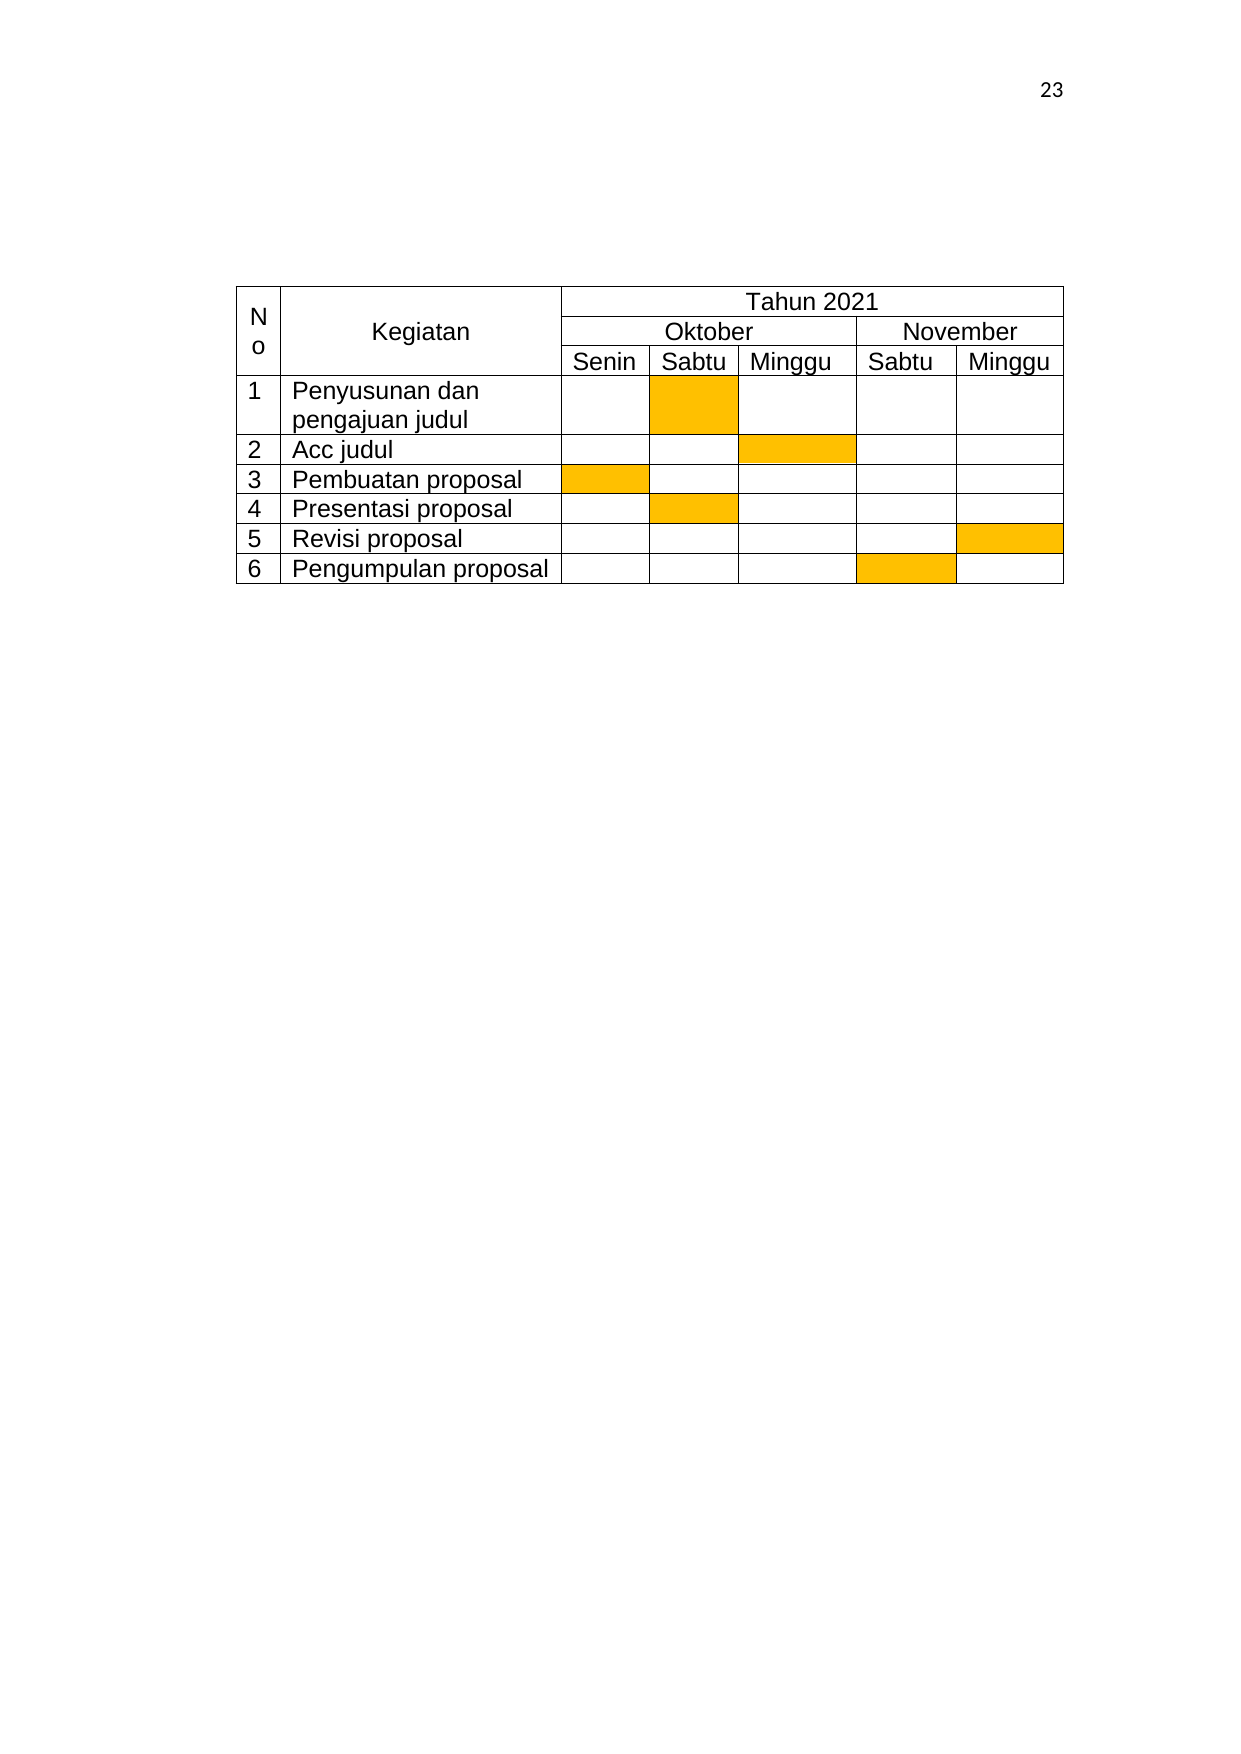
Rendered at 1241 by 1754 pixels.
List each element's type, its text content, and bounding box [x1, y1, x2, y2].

table_cell Minggu [957, 346, 1063, 375]
table_cell [739, 554, 856, 583]
table_cell [957, 465, 1063, 493]
table_cell [650, 435, 738, 463]
table_cell [562, 494, 649, 523]
table_cell [562, 524, 649, 553]
table_cell [650, 524, 738, 553]
table_cell 2 [237, 435, 280, 463]
table_cell [650, 465, 738, 493]
table_cell [739, 524, 856, 553]
table_cell [857, 435, 956, 463]
table_cell [857, 494, 956, 523]
table_cell 3 [237, 465, 280, 493]
table_cell Pengumpulan proposal [281, 554, 561, 583]
table_cell [957, 435, 1063, 463]
table_cell [739, 376, 856, 434]
table_cell [957, 494, 1063, 523]
table_cell Penyusunan dan pengajuan judul [281, 376, 561, 434]
table_cell Pembuatan proposal [281, 465, 561, 493]
table_cell Sabtu [650, 346, 738, 375]
table_cell November [857, 317, 1063, 345]
table_cell [957, 554, 1063, 583]
table_cell Oktober [562, 317, 856, 345]
table_cell Revisi proposal [281, 524, 561, 553]
table_cell [650, 494, 738, 523]
table_cell [562, 465, 649, 493]
table_cell [957, 524, 1063, 553]
table_header Kegiatan [281, 287, 561, 375]
table_header No [237, 287, 280, 375]
table_cell Sabtu [857, 346, 956, 375]
table_cell 5 [237, 524, 280, 553]
table_cell [957, 376, 1063, 434]
table_cell [857, 376, 956, 434]
table_cell 6 [237, 554, 280, 583]
table_cell [739, 435, 856, 463]
table_cell Minggu [739, 346, 856, 375]
table_cell [562, 435, 649, 463]
table_cell Acc judul [281, 435, 561, 463]
table_cell [857, 524, 956, 553]
table_cell [562, 376, 649, 434]
table_cell [857, 465, 956, 493]
table_cell Senin [562, 346, 649, 375]
table_cell [739, 494, 856, 523]
table_cell [650, 554, 738, 583]
table_cell [739, 465, 856, 493]
table_cell [562, 554, 649, 583]
table_cell [650, 376, 738, 434]
table_header Tahun 2021 [562, 287, 1063, 316]
table_cell [857, 554, 956, 583]
table_cell 1 [237, 376, 280, 434]
table_cell Presentasi proposal [281, 494, 561, 523]
table_cell 4 [237, 494, 280, 523]
